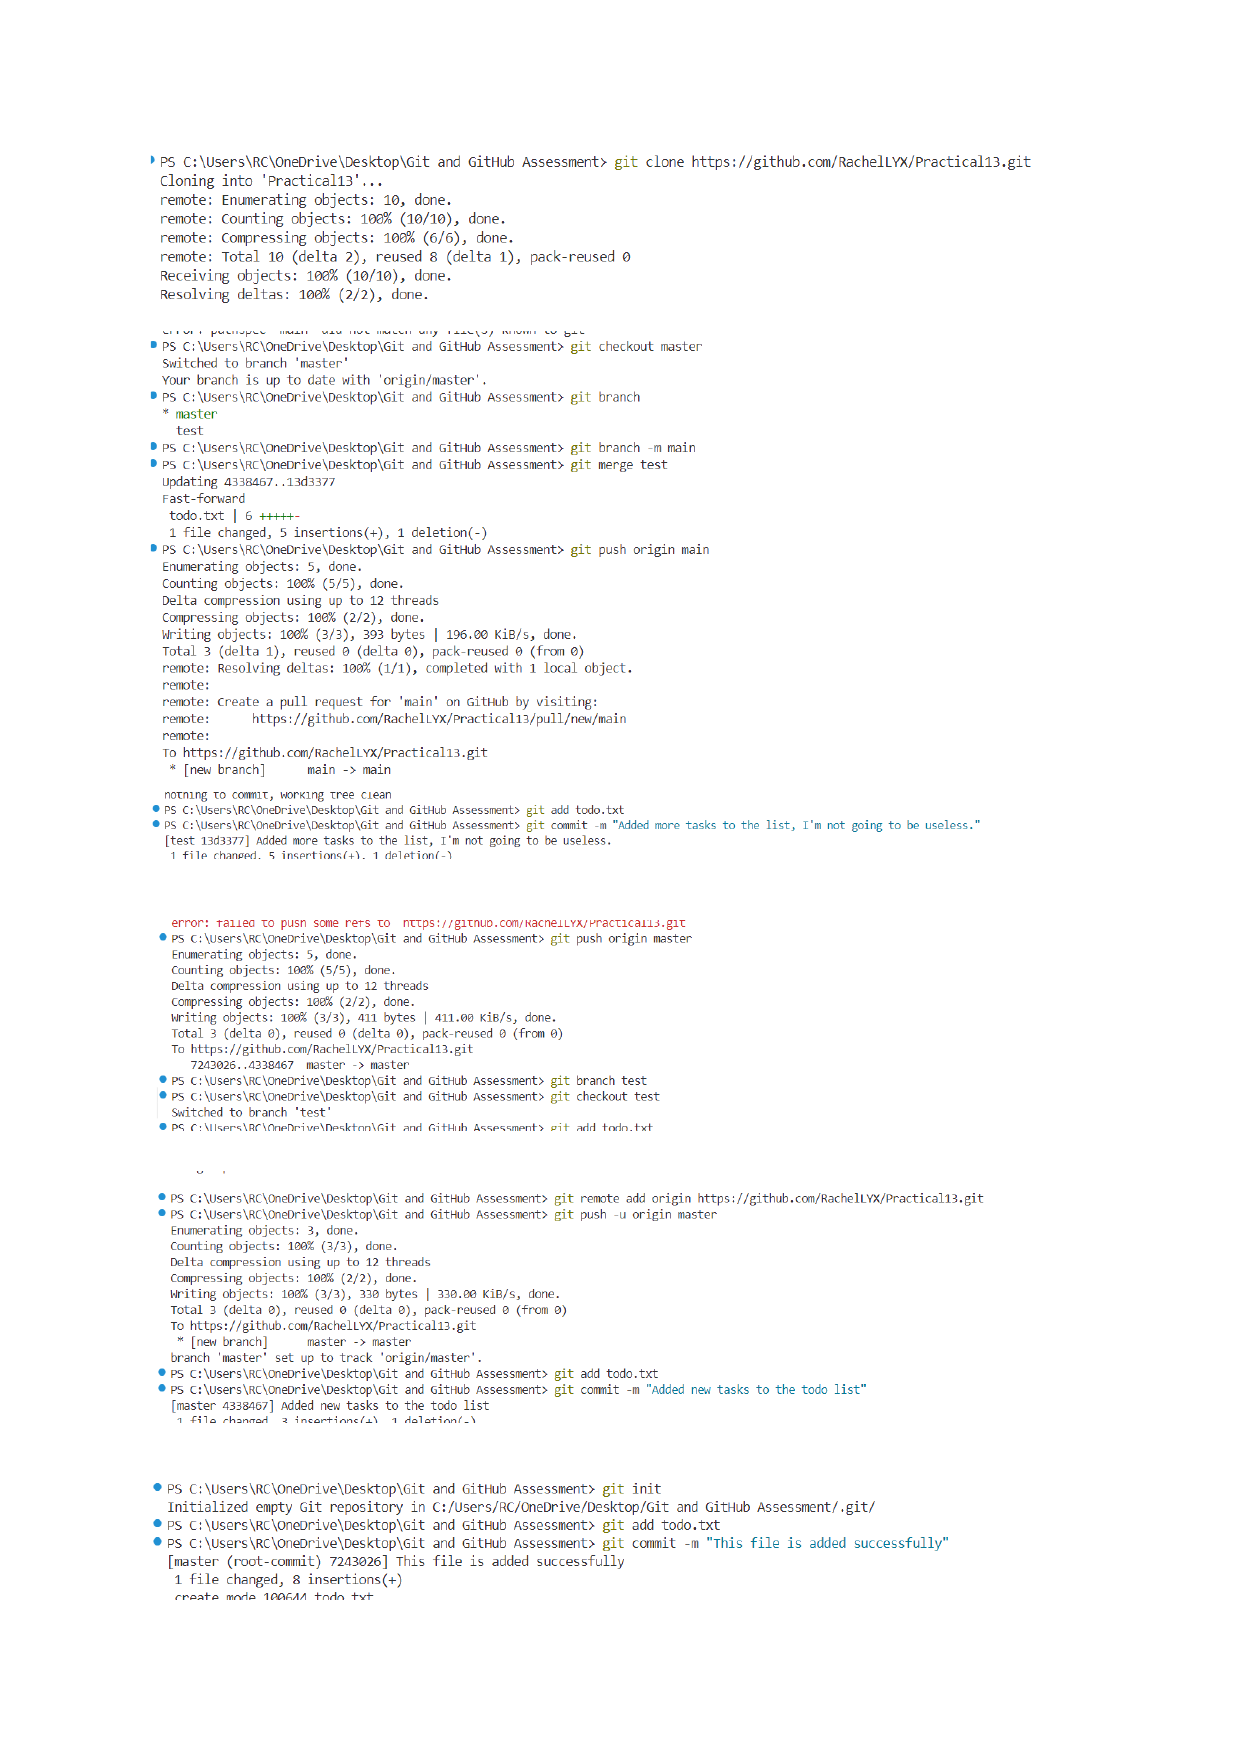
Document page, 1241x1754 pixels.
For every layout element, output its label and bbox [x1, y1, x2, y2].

picture [157, 1171, 1094, 1422]
picture [150, 792, 1087, 859]
picture [156, 920, 1093, 1131]
picture [146, 1470, 1084, 1599]
picture [150, 150, 1087, 304]
picture [150, 331, 900, 779]
